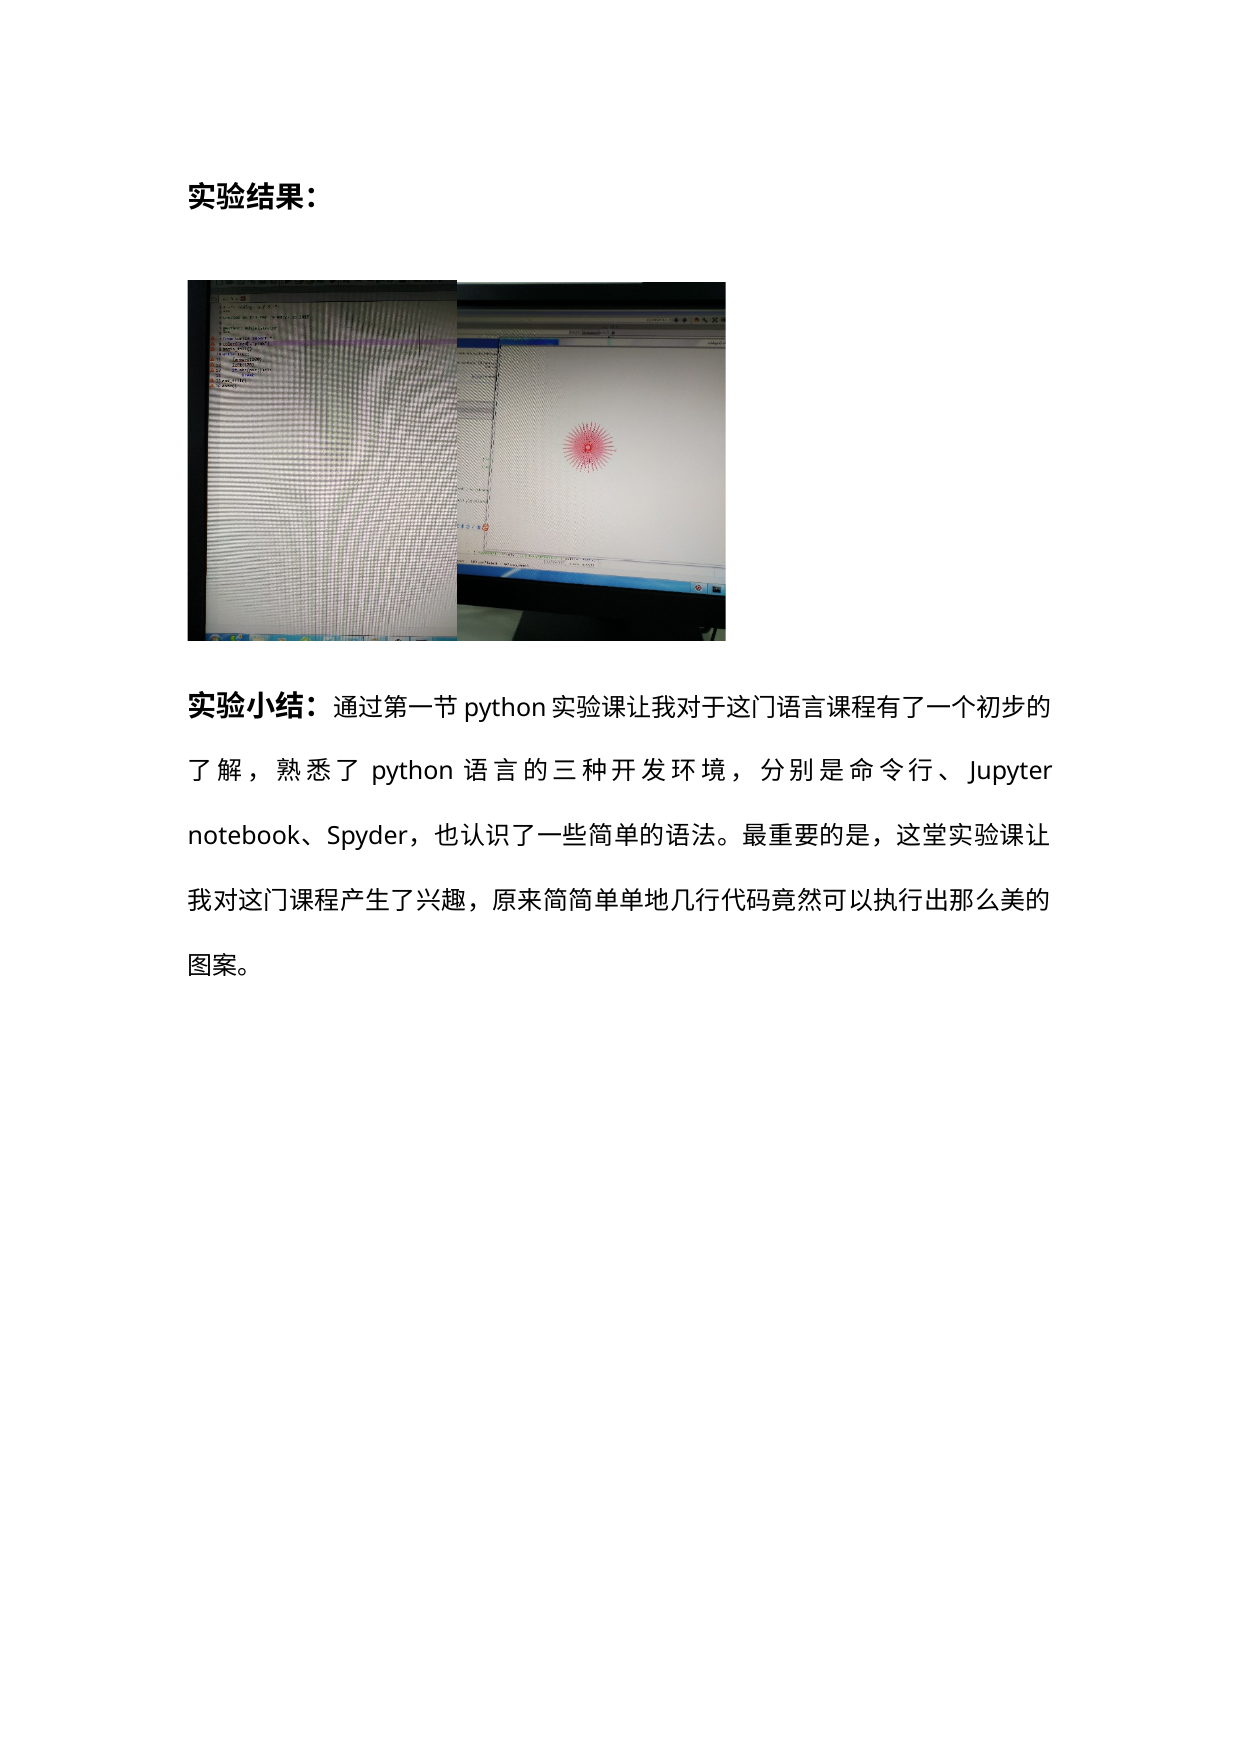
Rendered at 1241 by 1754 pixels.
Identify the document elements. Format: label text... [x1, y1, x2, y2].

text 实验小结：通过第一节python实验课让我对于这门语言课程有了一个初步的了解，熟悉了python语言的三种开发环境，分别是命令行、Jupyter notebook、Spyder，也认识了一些简单的语法。最重要的是，这堂实验课让我对这门课程产生了兴趣，原来简简单单地几行代码竟然可以执行出那么美的图案。 [187, 671, 1053, 996]
subtitle 实验结果： [187, 162, 1053, 227]
picture [187, 280, 726, 641]
